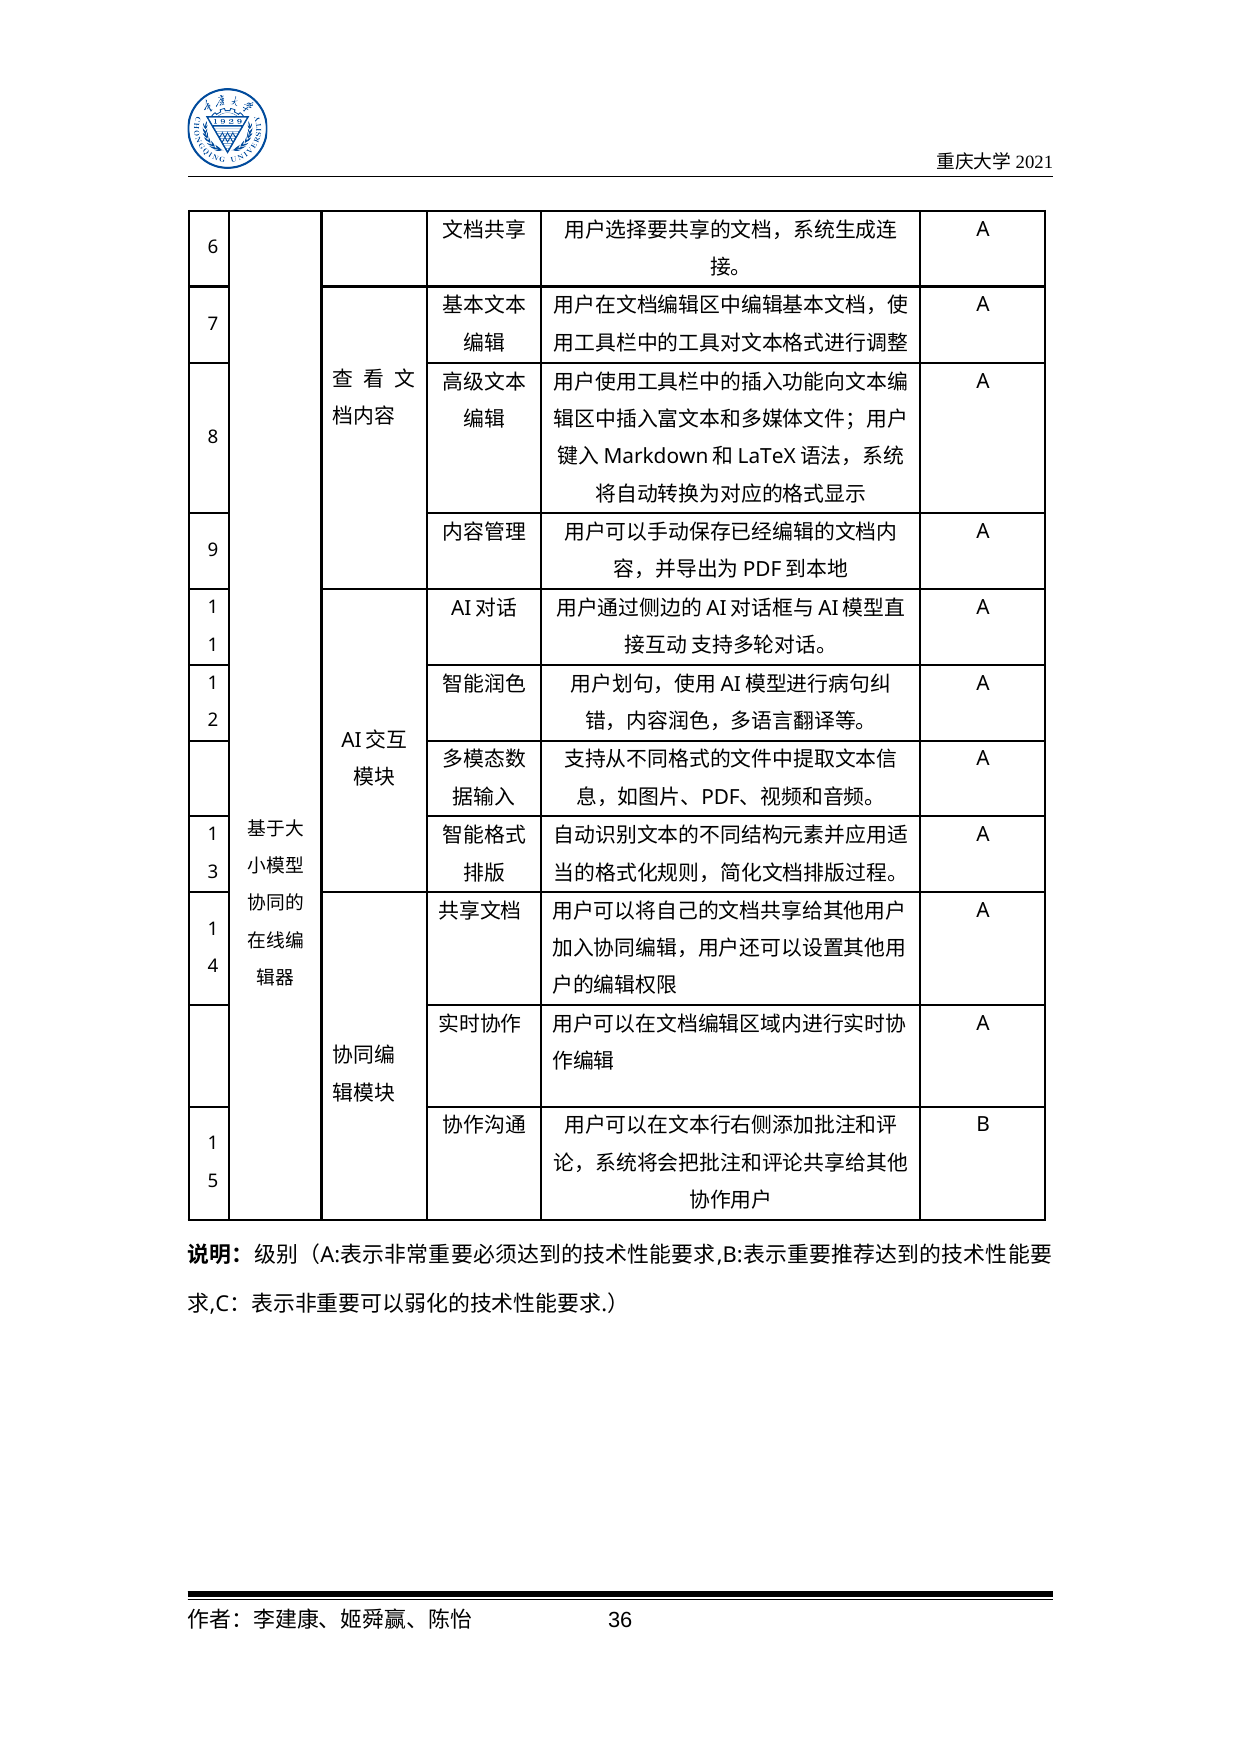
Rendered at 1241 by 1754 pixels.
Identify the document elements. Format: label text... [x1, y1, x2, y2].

table_cell 用户可以手动保存已经编辑的文档内容，并导出为PDF到本地 [542, 514, 919, 588]
table_cell A [921, 212, 1044, 285]
table_cell 协作沟通 [428, 1108, 540, 1218]
table_cell 9 [190, 514, 228, 588]
table_cell 实时协作 [428, 1006, 540, 1106]
table_cell 智能润色 [428, 666, 540, 739]
table_cell 自动识别文本的不同结构元素并应用适当的格式化规则，简化文档排版过程。 [542, 817, 919, 891]
table_cell A [921, 1006, 1044, 1106]
table_cell 用户在文档编辑区中编辑基本文档，使用工具栏中的工具对文本格式进行调整 [542, 288, 919, 362]
table_cell 支持从不同格式的文件中提取文本信息，如图片、PDF、视频和音频。 [542, 742, 919, 815]
table_cell AI交互模块 [323, 590, 426, 891]
table_cell 查看文档内容 [323, 288, 426, 588]
table_cell A [921, 742, 1044, 815]
table_cell B [921, 1108, 1044, 1218]
table_cell 用户选择要共享的文档，系统生成连接。 [542, 212, 919, 285]
text 说明：级别（A:表示非常重要必须达到的技术性能要求,B:表示重要推荐达到的技术性能要求,C：表示非重要可以弱化的技术性能要求.） [187, 1237, 1053, 1318]
table_cell [190, 1006, 228, 1106]
table_cell 7 [190, 288, 228, 362]
table_cell 11 [190, 590, 228, 664]
table_cell 基本文本编辑 [428, 288, 540, 362]
table_cell 用户可以将自己的文档共享给其他用户加入协同编辑，用户还可以设置其他用户的编辑权限 [542, 893, 919, 1004]
table_cell [190, 742, 228, 815]
table_cell 智能格式排版 [428, 817, 540, 891]
table_cell 内容管理 [428, 514, 540, 588]
table_cell 12 [190, 666, 228, 739]
table_cell A [921, 590, 1044, 664]
table_cell A [921, 364, 1044, 512]
table_cell A [921, 817, 1044, 891]
table_cell 13 [190, 817, 228, 891]
table_cell 文档共享 [428, 212, 540, 285]
table_cell 多模态数据输入 [428, 742, 540, 815]
table_cell 15 [190, 1108, 228, 1218]
table_cell 用户可以在文本行右侧添加批注和评论，系统将会把批注和评论共享给其他协作用户 [542, 1108, 919, 1218]
table_cell A [921, 666, 1044, 739]
table_cell 用户使用工具栏中的插入功能向文本编辑区中插入富文本和多媒体文件；用户键入Markdown和LaTeX语法，系统将自动转换为对应的格式显示 [542, 364, 919, 512]
picture [187, 88, 268, 169]
table_cell A [921, 893, 1044, 1004]
table_cell 用户通过侧边的AI对话框与AI模型直接互动 支持多轮对话。 [542, 590, 919, 664]
table_cell 14 [190, 893, 228, 1004]
table_cell AI对话 [428, 590, 540, 664]
table_cell A [921, 288, 1044, 362]
table_cell 高级文本编辑 [428, 364, 540, 512]
table_cell 6 [190, 212, 228, 285]
table_cell 协同编辑模块 [323, 893, 426, 1218]
table_cell 8 [190, 364, 228, 512]
table_cell 用户划句，使用AI模型进行病句纠错，内容润色，多语言翻译等。 [542, 666, 919, 739]
table_cell A [921, 514, 1044, 588]
table_cell 共享文档 [428, 893, 540, 1004]
table_cell 用户可以在文档编辑区域内进行实时协作编辑 [542, 1006, 919, 1106]
